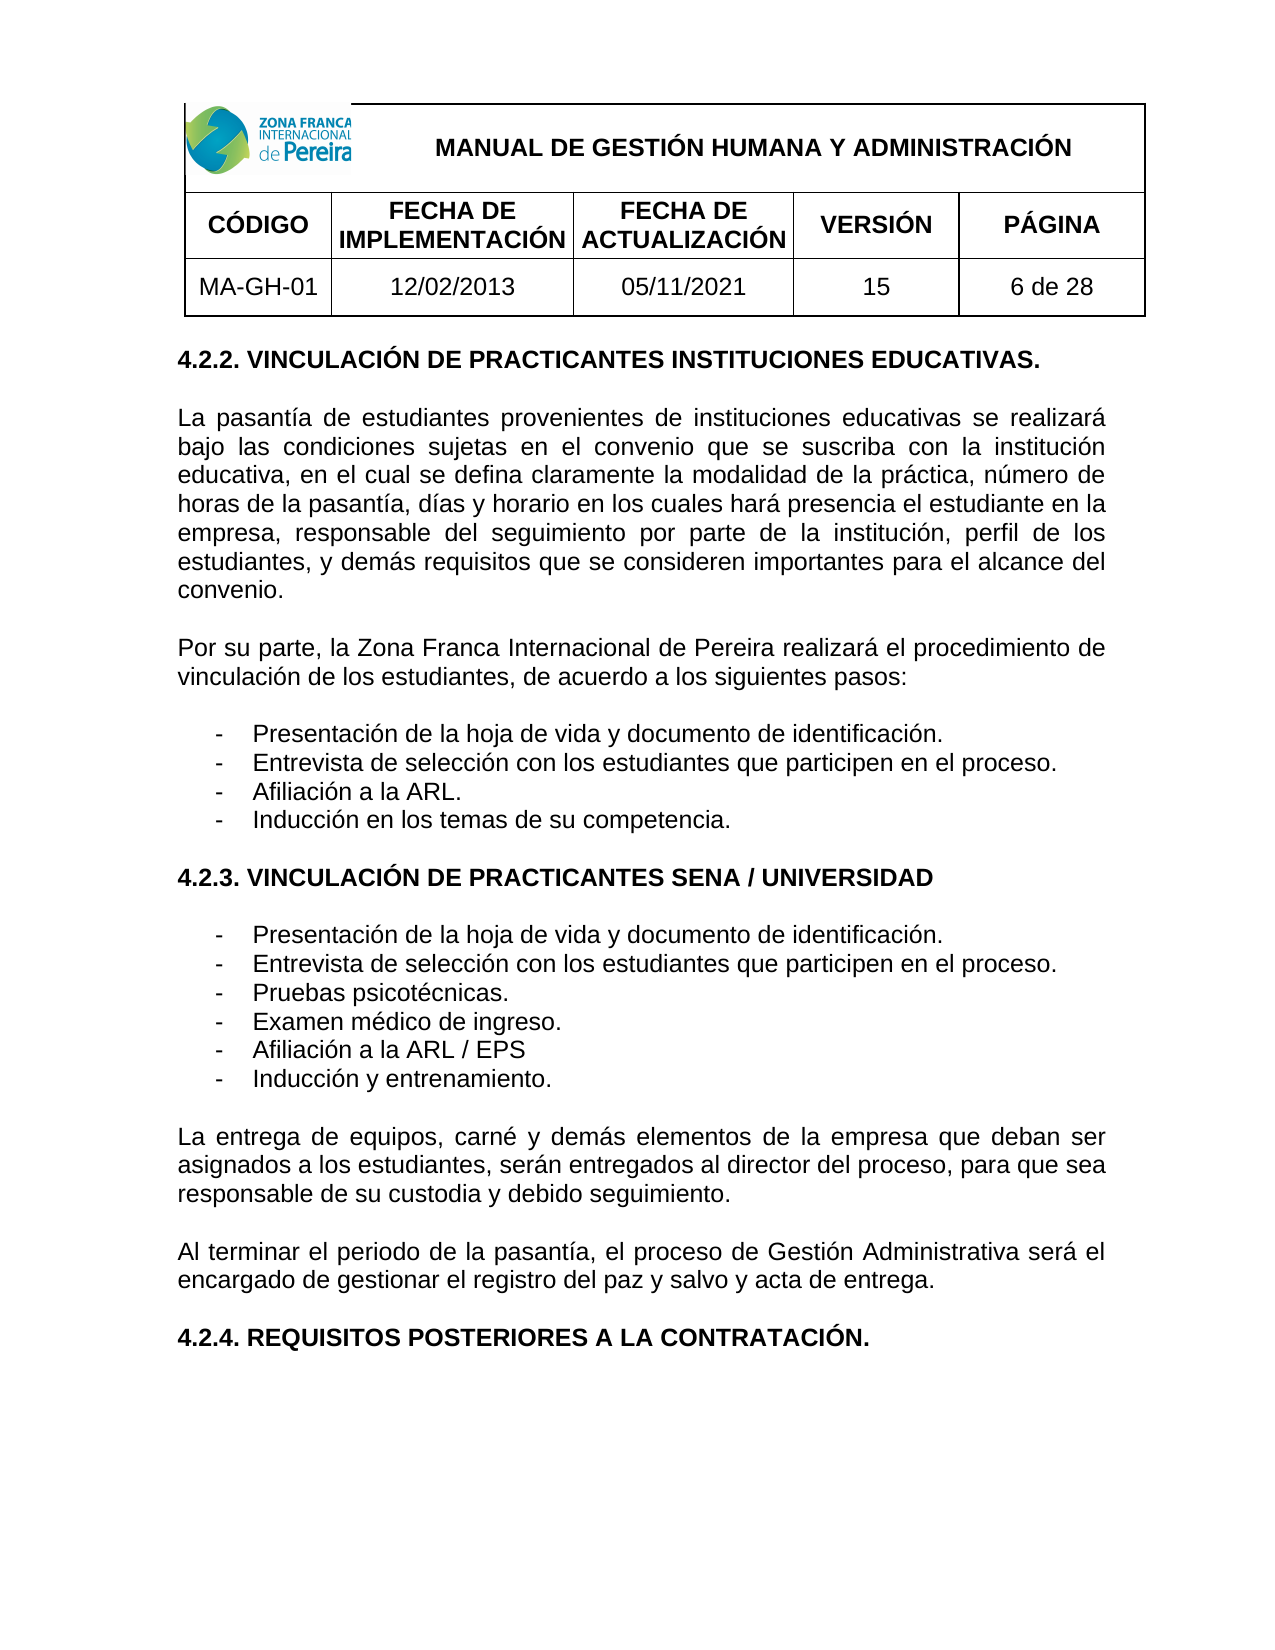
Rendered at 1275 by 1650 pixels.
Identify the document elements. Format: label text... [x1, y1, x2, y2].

text Por su parte, la Zona Franca Internacional de Pereira realizará el procedimiento de vinculación de los estudiantes, de acuerdo a los siguientes pasos: [177, 633, 1107, 690]
list Afiliación a la ARL. [215, 777, 1107, 805]
list Entrevista de selección con los estudiantes que participen en el proceso. [215, 949, 1107, 978]
list Presentación de la hoja de vida y documento de identificación. [215, 719, 1107, 748]
list Inducción y entrenamiento. [215, 1064, 1107, 1093]
list Inducción en los temas de su competencia. [215, 805, 1107, 834]
text La pasantía de estudiantes provenientes de instituciones educativas se realizará bajo las condiciones sujetas en el convenio que se suscriba con la institución educativa, en el cual se defina claramente la modalidad de la práctica, número de horas de la pasantía, días y horario en los cuales hará presencia el estudiante en la empresa, responsable del seguimiento por parte de la institución, perfil de los estudiantes, y demás requisitos que se consideren importantes para el alcance del convenio. [177, 403, 1107, 604]
text 4.2.3. VINCULACIÓN DE PRACTICANTES SENA / UNIVERSIDAD [177, 863, 1107, 892]
list Afiliación a la ARL / EPS [215, 1035, 1107, 1064]
list Entrevista de selección con los estudiantes que participen en el proceso. [215, 748, 1107, 777]
text 4.2.2. VINCULACIÓN DE PRACTICANTES INSTITUCIONES EDUCATIVAS. [177, 345, 1107, 374]
list Presentación de la hoja de vida y documento de identificación. [215, 920, 1107, 949]
text 4.2.4. REQUISITOS POSTERIORES A LA CONTRATACIÓN. [177, 1323, 1107, 1352]
text La entrega de equipos, carné y demás elementos de la empresa que deban ser asignados a los estudiantes, serán entregados al director del proceso, para que sea responsable de su custodia y debido seguimiento. [177, 1122, 1107, 1208]
text Al terminar el periodo de la pasantía, el proceso de Gestión Administrativa será el encargado de gestionar el registro del paz y salvo y acta de entrega. [177, 1237, 1107, 1294]
picture [185, 102, 352, 175]
list Pruebas psicotécnicas. [215, 978, 1107, 1007]
list Examen médico de ingreso. [215, 1007, 1107, 1035]
